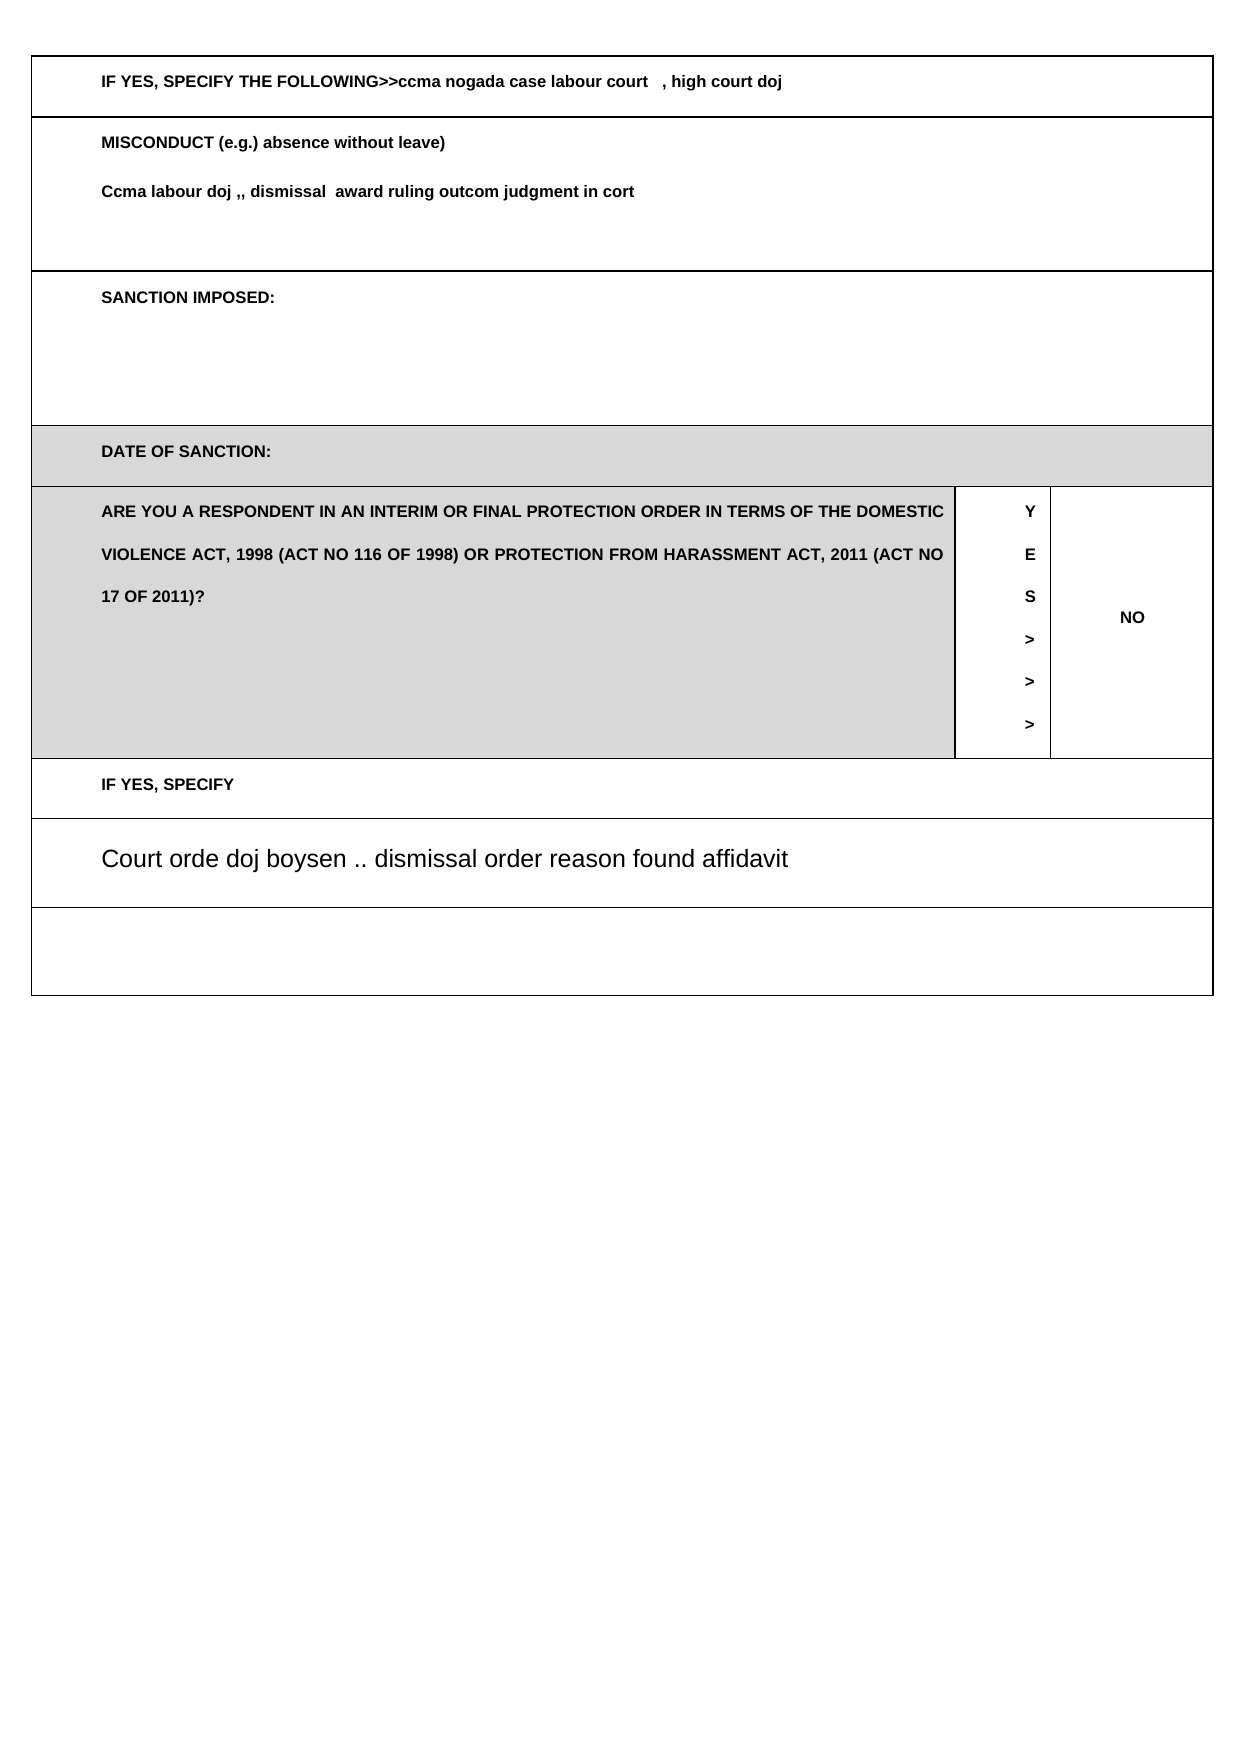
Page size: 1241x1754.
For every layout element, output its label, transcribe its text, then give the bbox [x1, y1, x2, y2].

table_cell [32, 908, 1212, 995]
table_cell NO [1051, 487, 1212, 758]
table_cell YES>>> [956, 487, 1050, 758]
table_cell DATE OF SANCTION: [32, 426, 1212, 486]
table_cell IF YES, SPECIFY THE FOLLOWING>>ccma nogada case labour court , high court doj [32, 57, 1212, 116]
table_cell Court orde doj boysen .. dismissal order reason found affidavit [32, 819, 1212, 906]
table_cell ARE YOU A RESPONDENT IN AN INTERIM OR FINAL PROTECTION ORDER IN TERMS OF THE DOMESTIC VIOLENCE ACT, 1998 (ACT NO 116 OF 1998) OR PROTECTION FROM HARASSMENT ACT, 2011 (ACT NO 17 OF 2011)? [32, 487, 954, 758]
table_cell SANCTION IMPOSED: [32, 272, 1212, 424]
table_cell MISCONDUCT (e.g.) absence without leave) Ccma labour doj ,, dismissal award ruling outcom judgment in cort [32, 118, 1212, 270]
table_cell IF YES, SPECIFY [32, 759, 1212, 818]
